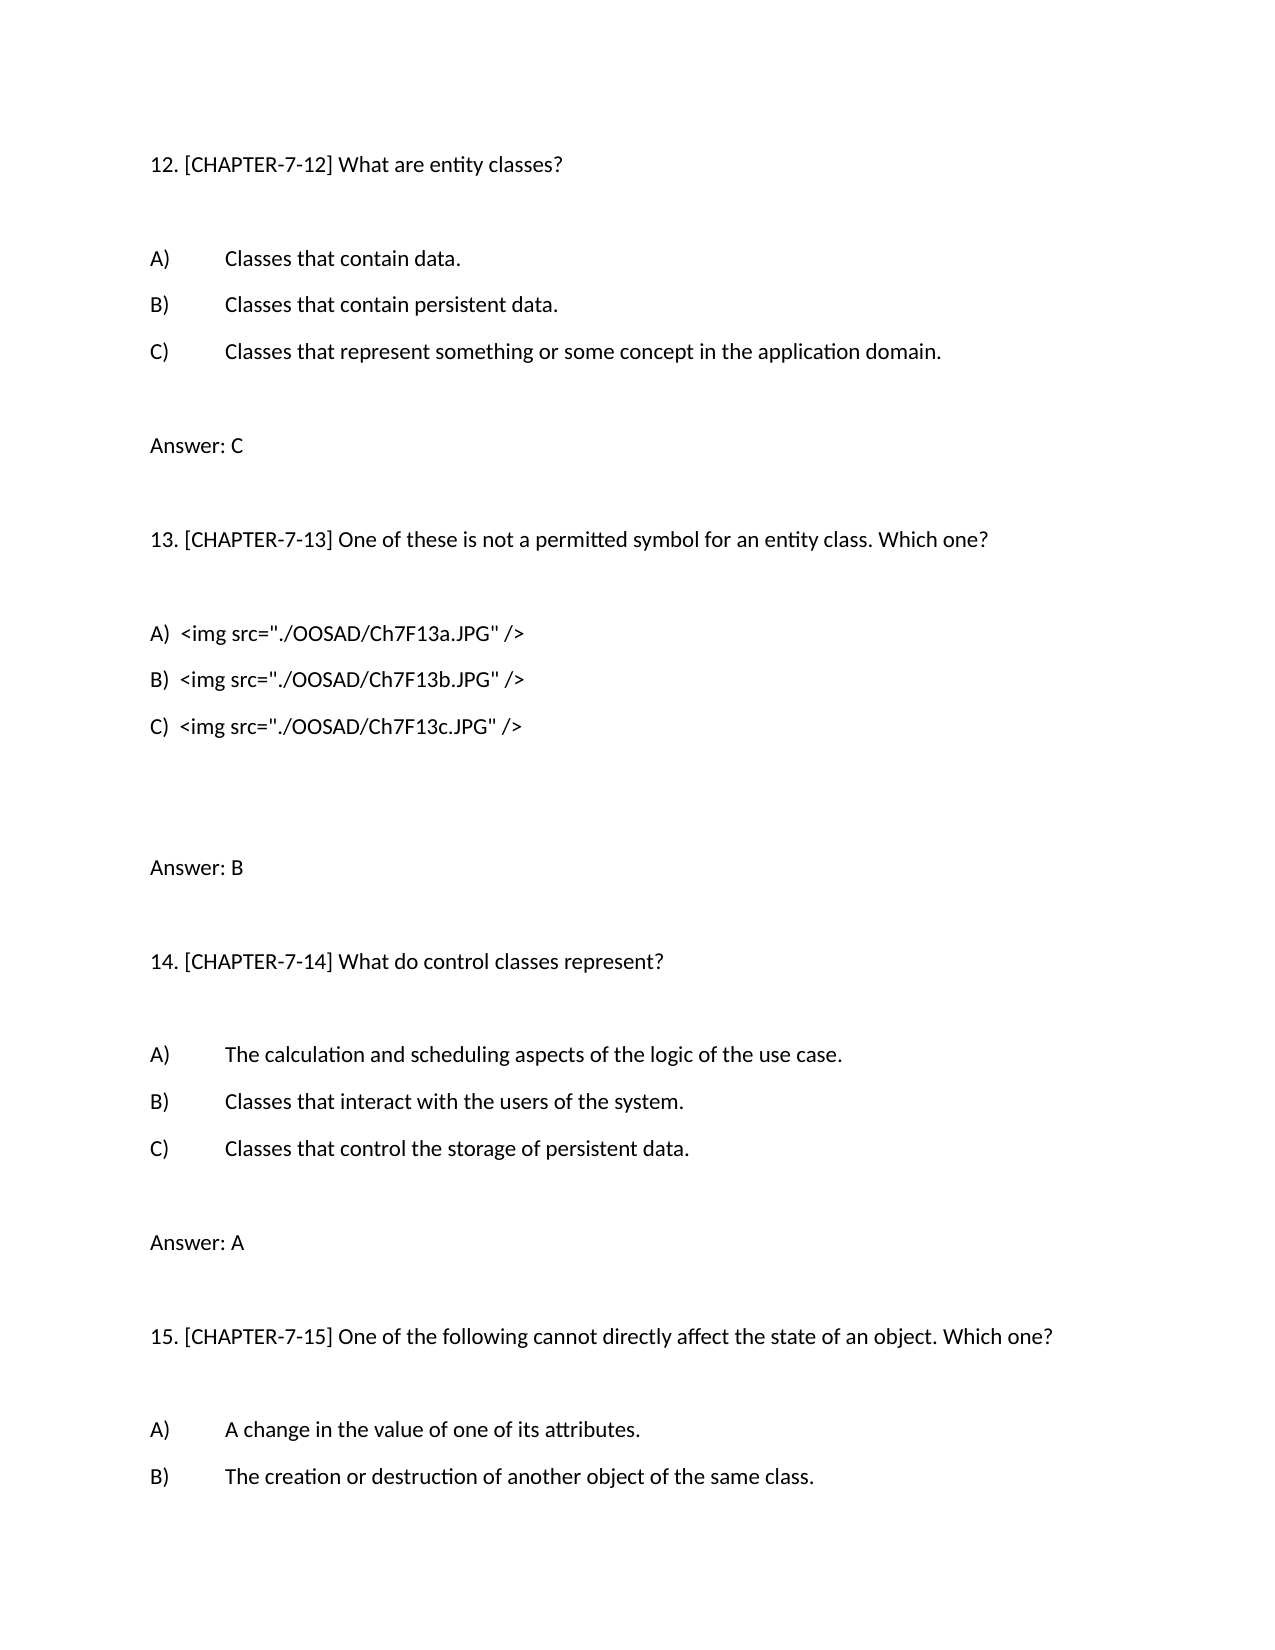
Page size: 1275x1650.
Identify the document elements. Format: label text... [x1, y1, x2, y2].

text 12. [CHAPTER-7-12] What are entity classes? [150, 150, 1125, 178]
text A) Classes that contain data. [150, 244, 1125, 272]
text 14. [CHAPTER-7-14] What do control classes represent? [150, 947, 1125, 975]
text C) Classes that control the storage of persistent data. [150, 1134, 1125, 1162]
text Answer: A [150, 1228, 1125, 1256]
text B) The creation or destruction of another object of the same class. [150, 1462, 1125, 1491]
text A) A change in the value of one of its attributes. [150, 1416, 1125, 1444]
text 15. [CHAPTER-7-15] One of the following cannot directly affect the state of an object. Which one? [150, 1322, 1125, 1350]
text B) Classes that contain persistent data. [150, 291, 1125, 319]
text B) Classes that interact with the users of the system. [150, 1087, 1125, 1116]
text C) Classes that represent something or some concept in the application domain. [150, 337, 1125, 366]
text Answer: C [150, 431, 1125, 459]
text A) The calculation and scheduling aspects of the logic of the use case. [150, 1041, 1125, 1069]
text A) <img src="./OOSAD/Ch7F13a.JPG" /> [150, 619, 1125, 647]
text B) <img src="./OOSAD/Ch7F13b.JPG" /> [150, 666, 1125, 694]
text Answer: B [150, 853, 1125, 881]
text C) <img src="./OOSAD/Ch7F13c.JPG" /> [150, 712, 1125, 741]
text 13. [CHAPTER-7-13] One of these is not a permitted symbol for an entity class. Which one? [150, 525, 1125, 553]
